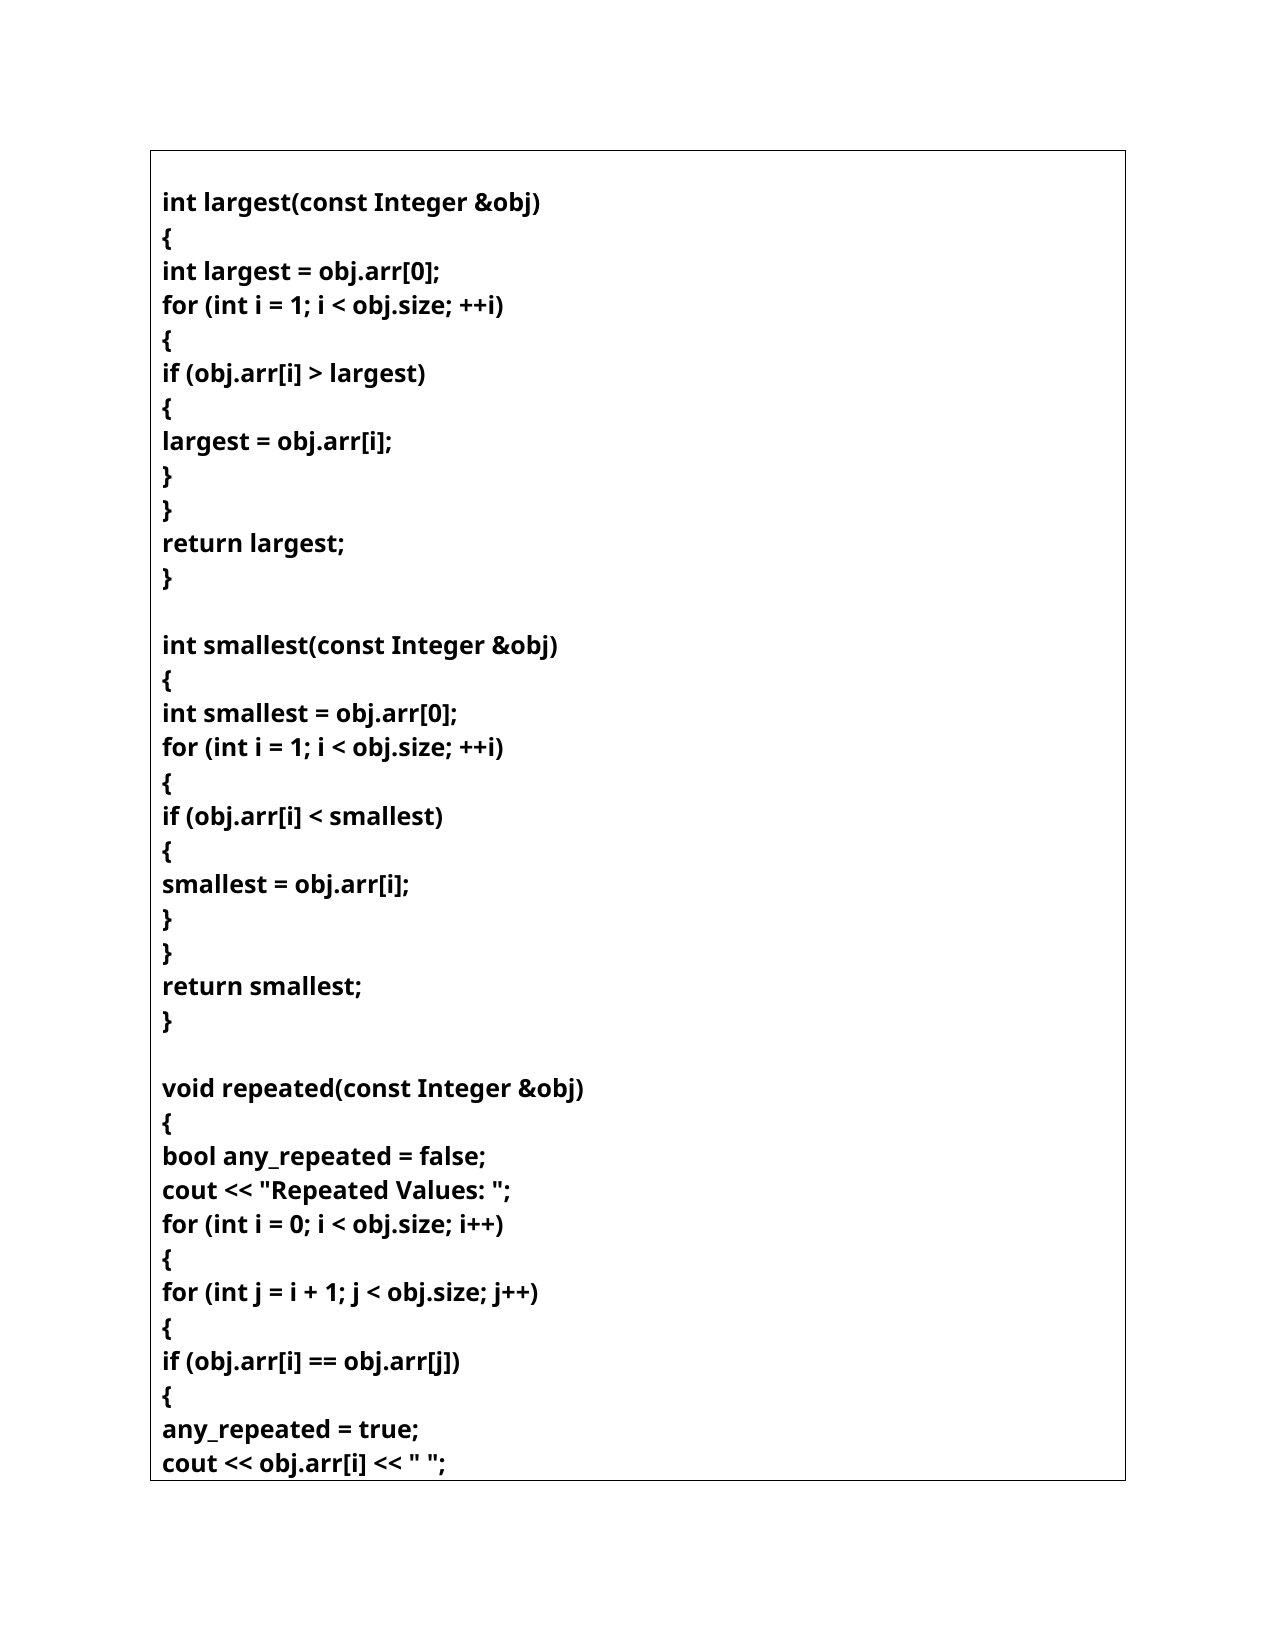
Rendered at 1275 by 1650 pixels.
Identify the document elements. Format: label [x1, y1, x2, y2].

table_header [151, 151, 1125, 1479]
